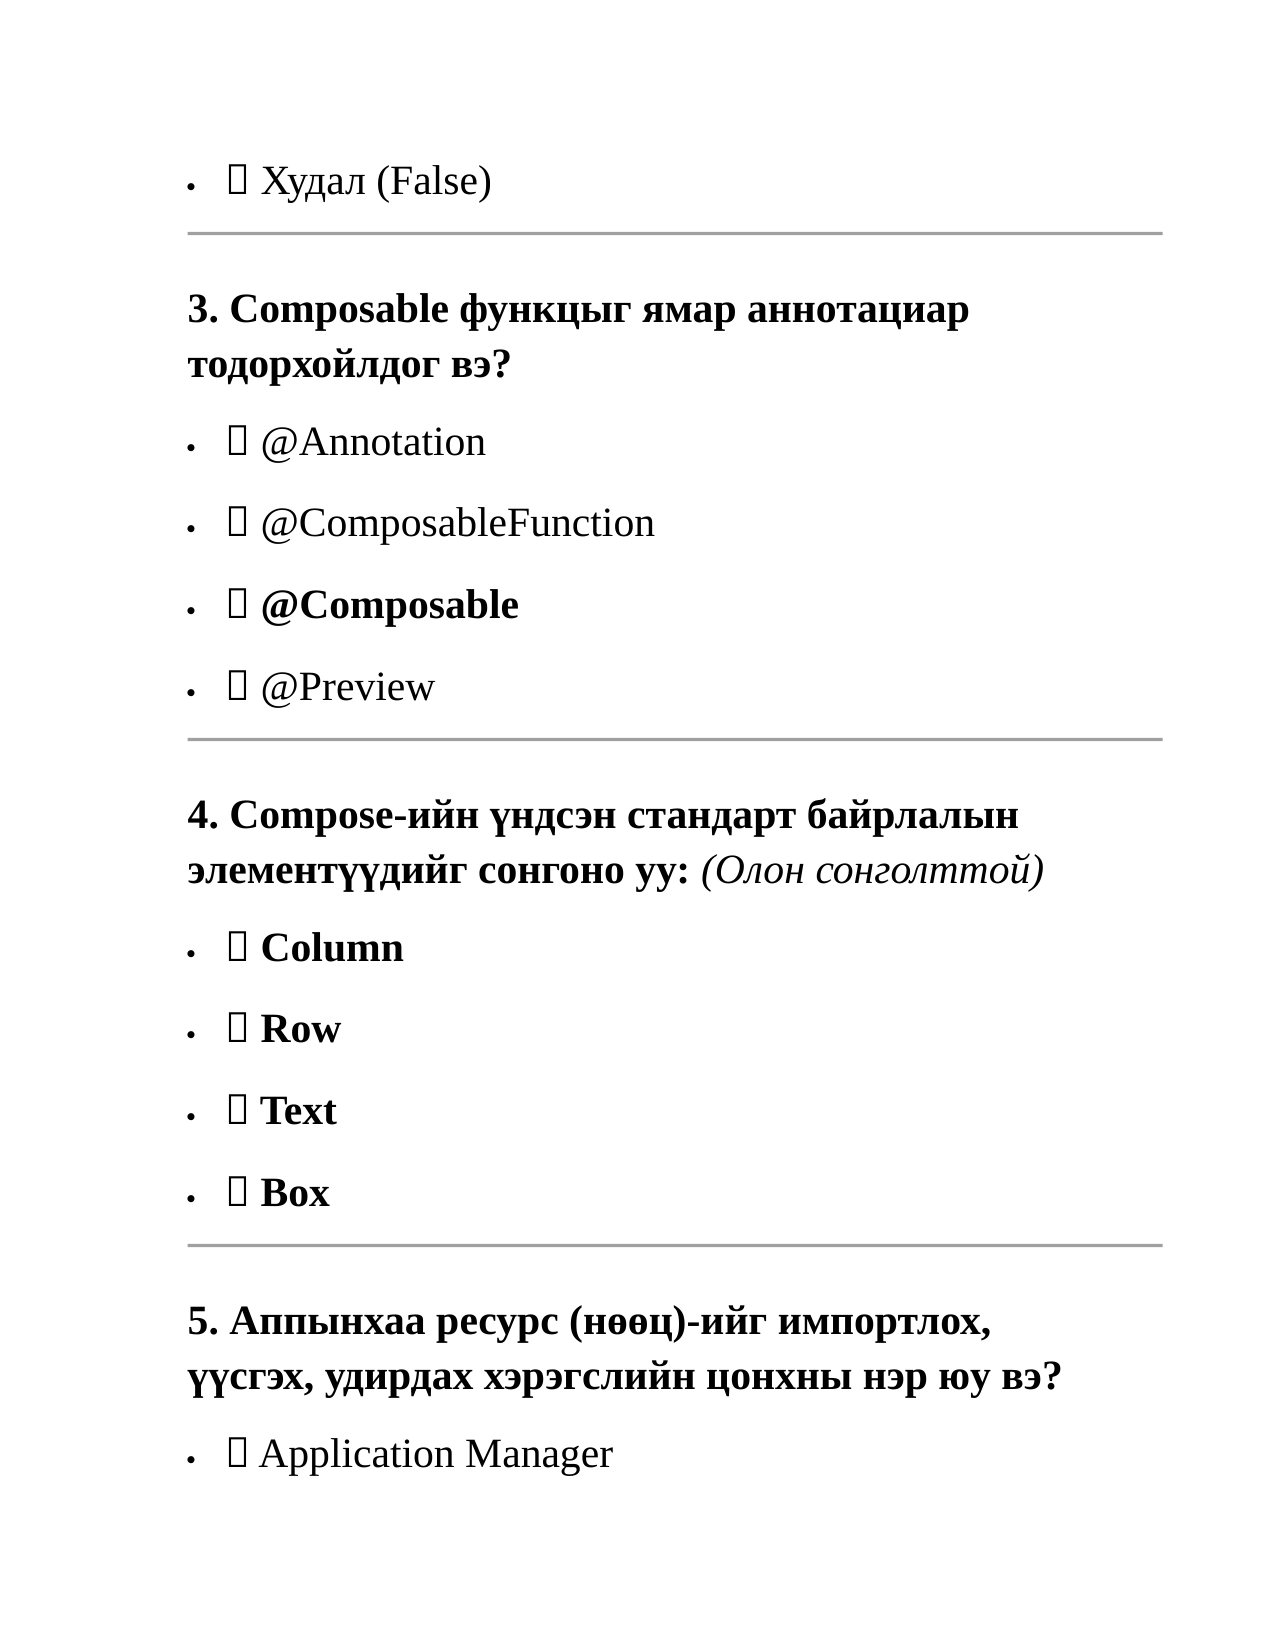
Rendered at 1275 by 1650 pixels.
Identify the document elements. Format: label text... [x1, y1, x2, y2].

list 📌 @ComposableFunction [187, 492, 1125, 549]
list 📌 Text [187, 1080, 1125, 1137]
text 3. Composable функцыг ямар аннотациар тодорхойлдог вэ? [187, 283, 1125, 387]
list ✅ Box [187, 1162, 1125, 1219]
text 5. Аппынхаа ресурс (нөөц)-ийг импортлох, үүсгэх, удирдах хэрэгслийн цонхны нэр юу вэ? [187, 1296, 1125, 1399]
list ✅ Column [187, 916, 1125, 973]
list ✅ Row [187, 998, 1125, 1055]
list 📌 @Annotation [187, 410, 1125, 467]
list 📌 @Preview [187, 656, 1125, 713]
list ✅ @Composable [187, 574, 1125, 631]
list 📌 Худал (False) [187, 150, 1125, 207]
text 4. Compose-ийн үндсэн стандарт байрлалын элементүүдийг сонгоно уу: (Олон сонголттой) [187, 789, 1125, 893]
list 📌 Application Manager [187, 1422, 1125, 1479]
